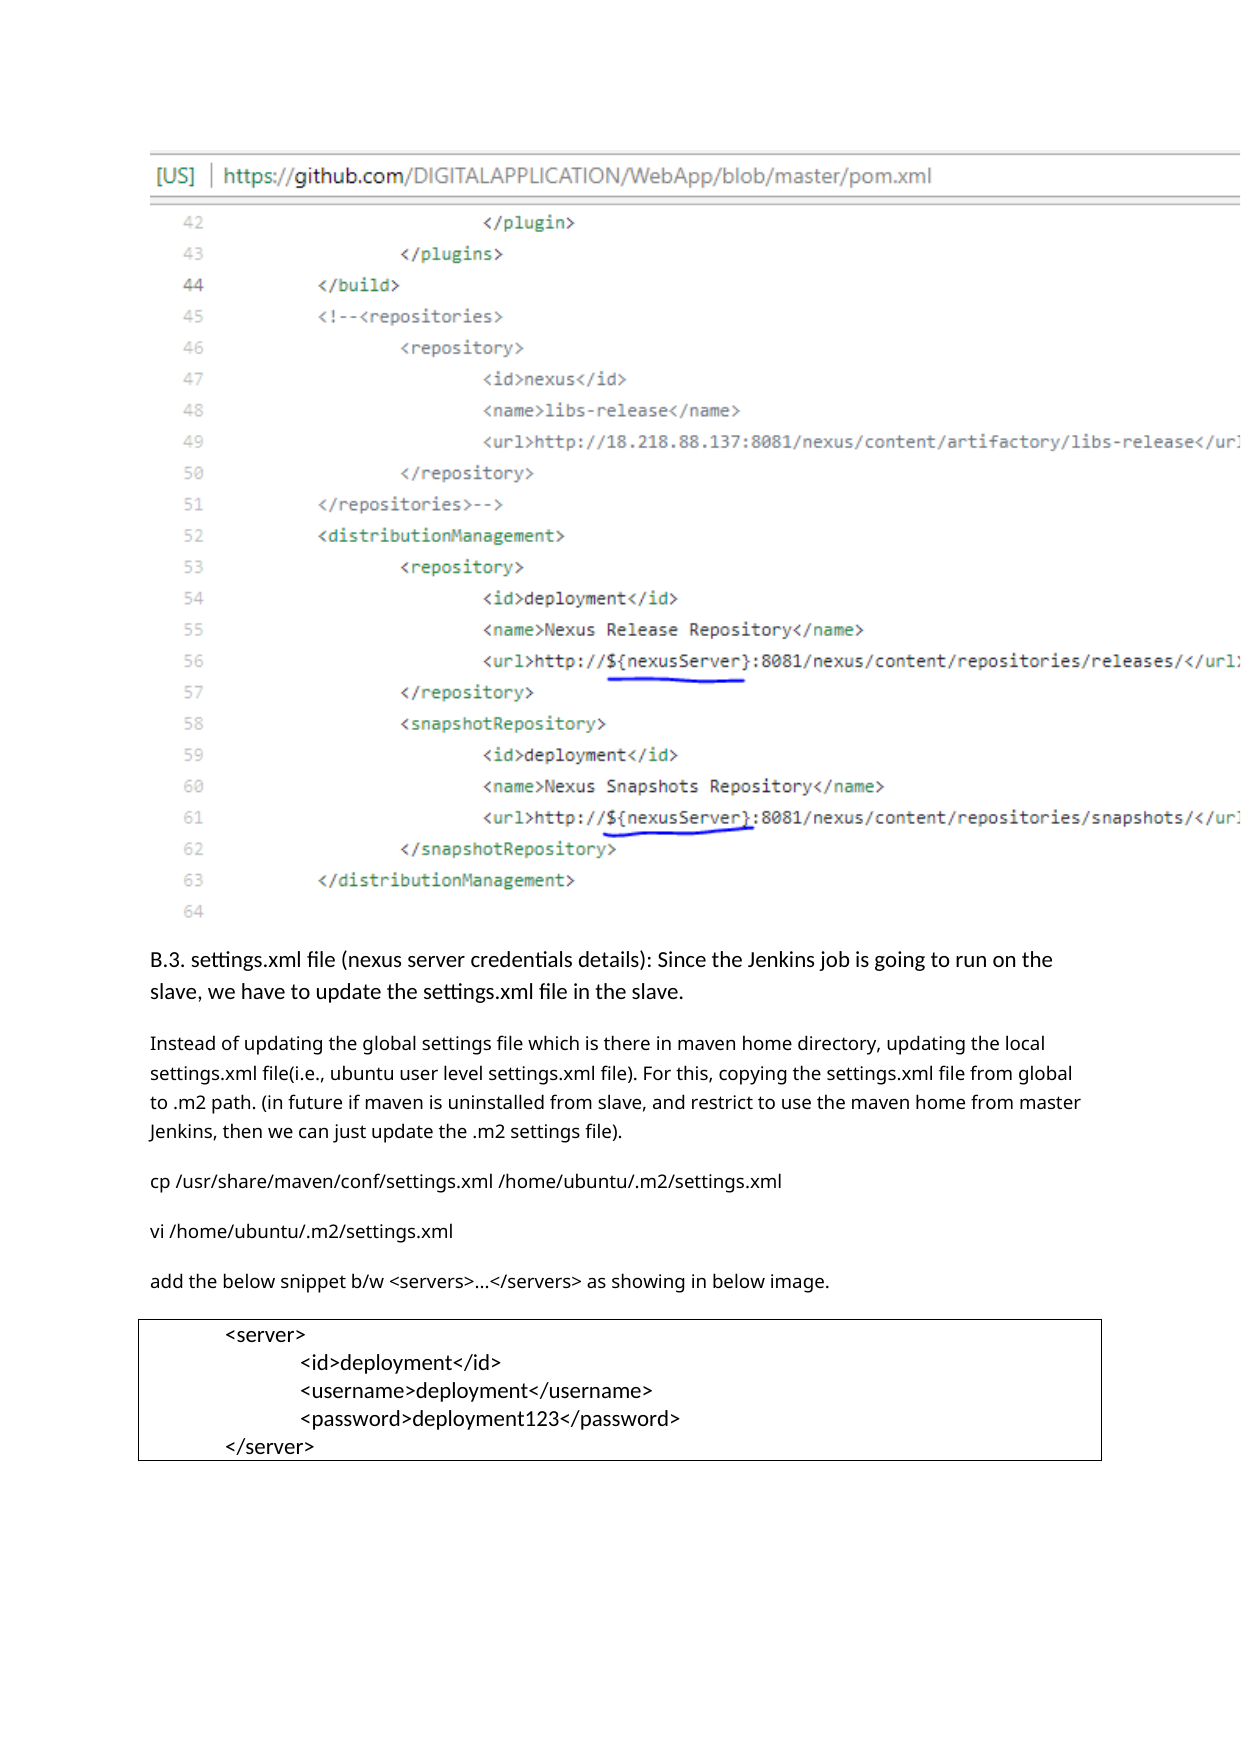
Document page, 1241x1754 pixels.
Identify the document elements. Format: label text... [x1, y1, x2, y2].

table_header <server> <id>deployment</id> <username>deployment</username> <password>deployment123</password> </server> [139, 1320, 1101, 1460]
text B.3. settings.xml file (nexus server credentials details): Since the Jenkins job is going to run on the slave, we have to update the settings.xml file in the slave. [150, 945, 1090, 1006]
text cp /usr/share/maven/conf/settings.xml /home/ubuntu/.m2/settings.xml [150, 1168, 1090, 1194]
picture [150, 150, 1241, 921]
text vi /home/ubuntu/.m2/settings.xml [150, 1218, 1090, 1244]
text Instead of updating the global settings file which is there in maven home directory, updating the local settings.xml file(i.e., ubuntu user level settings.xml file). For this, copying the settings.xml file from global to .m2 path. (in future if maven is uninstalled from slave, and restrict to use the maven home from master Jenkins, then we can just update the .m2 settings file). [150, 1031, 1090, 1144]
text add the below snippet b/w <servers>...</servers> as showing in below image. [150, 1269, 1090, 1294]
